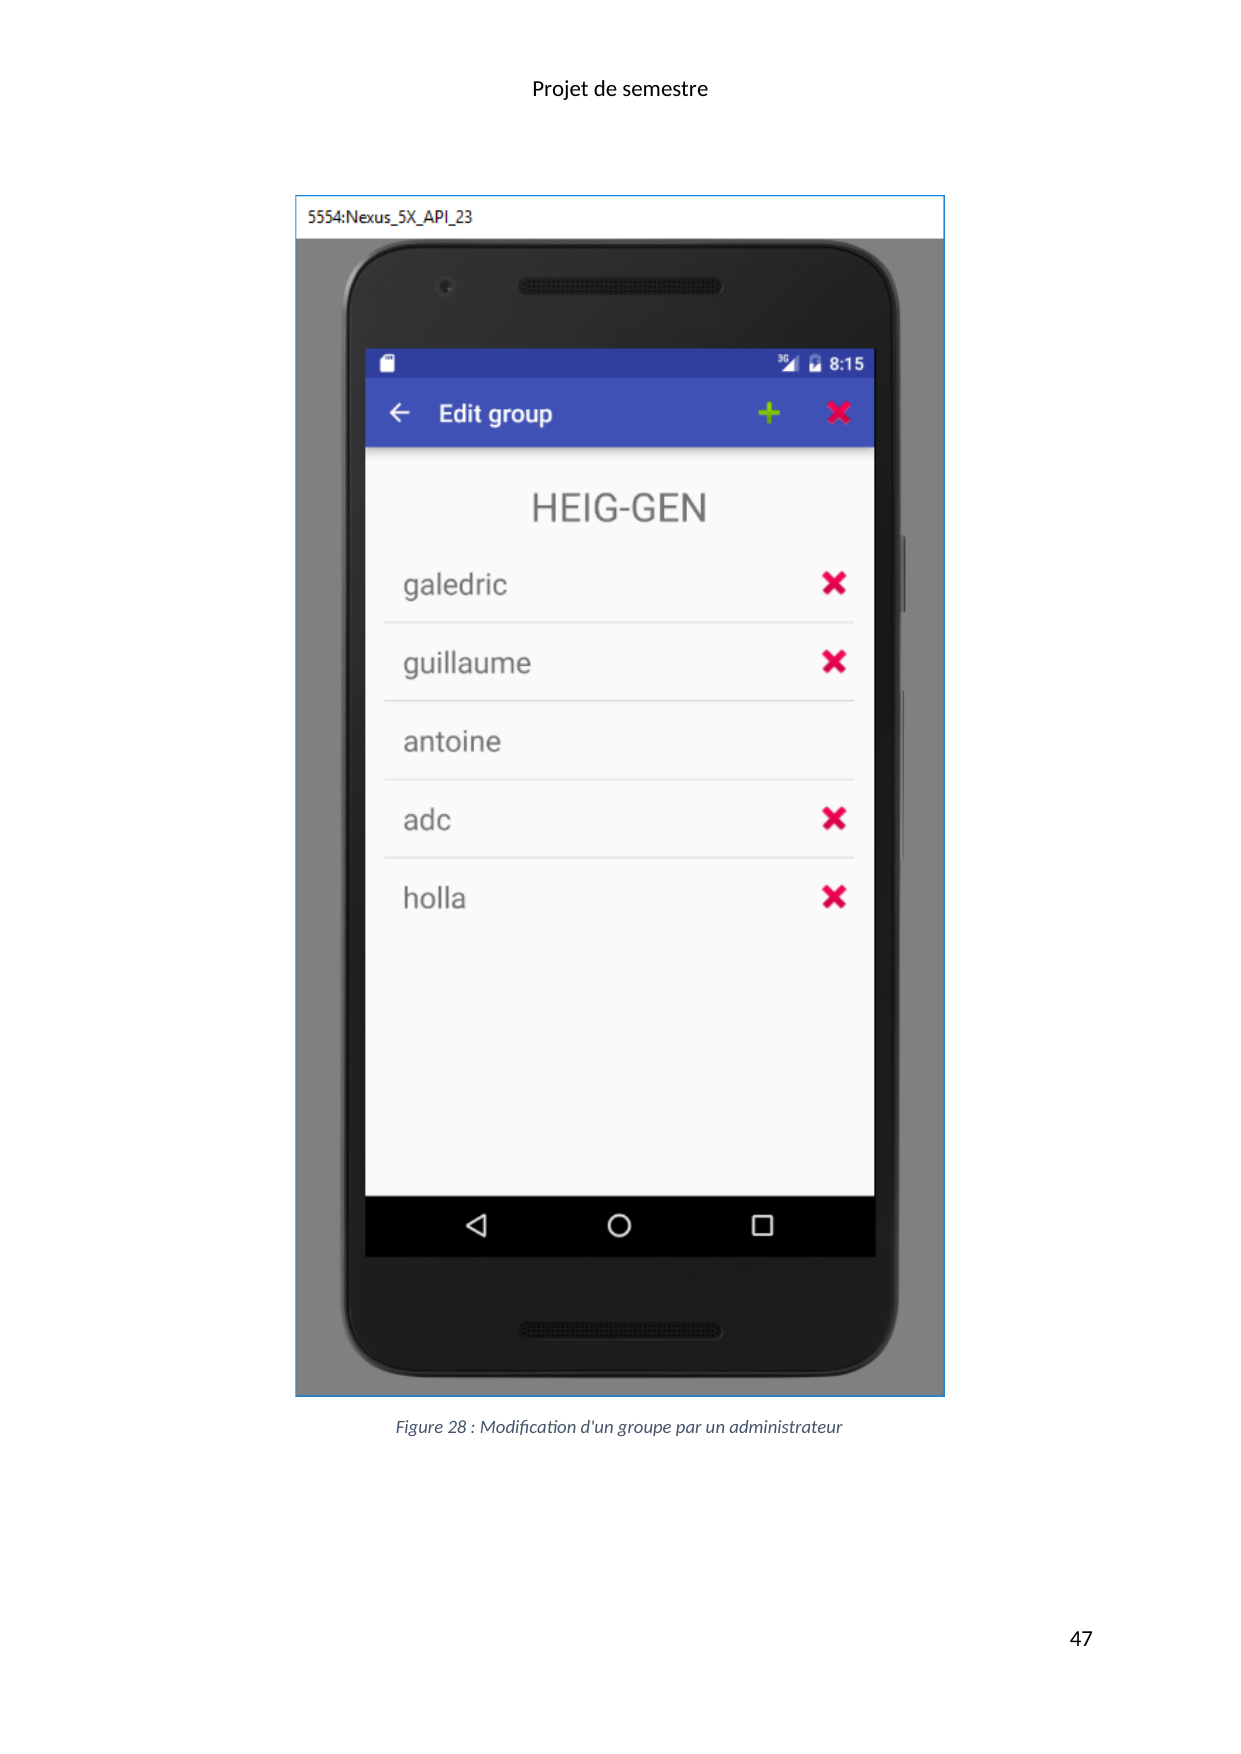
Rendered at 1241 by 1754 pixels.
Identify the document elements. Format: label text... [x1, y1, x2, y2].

picture [295, 195, 945, 1397]
